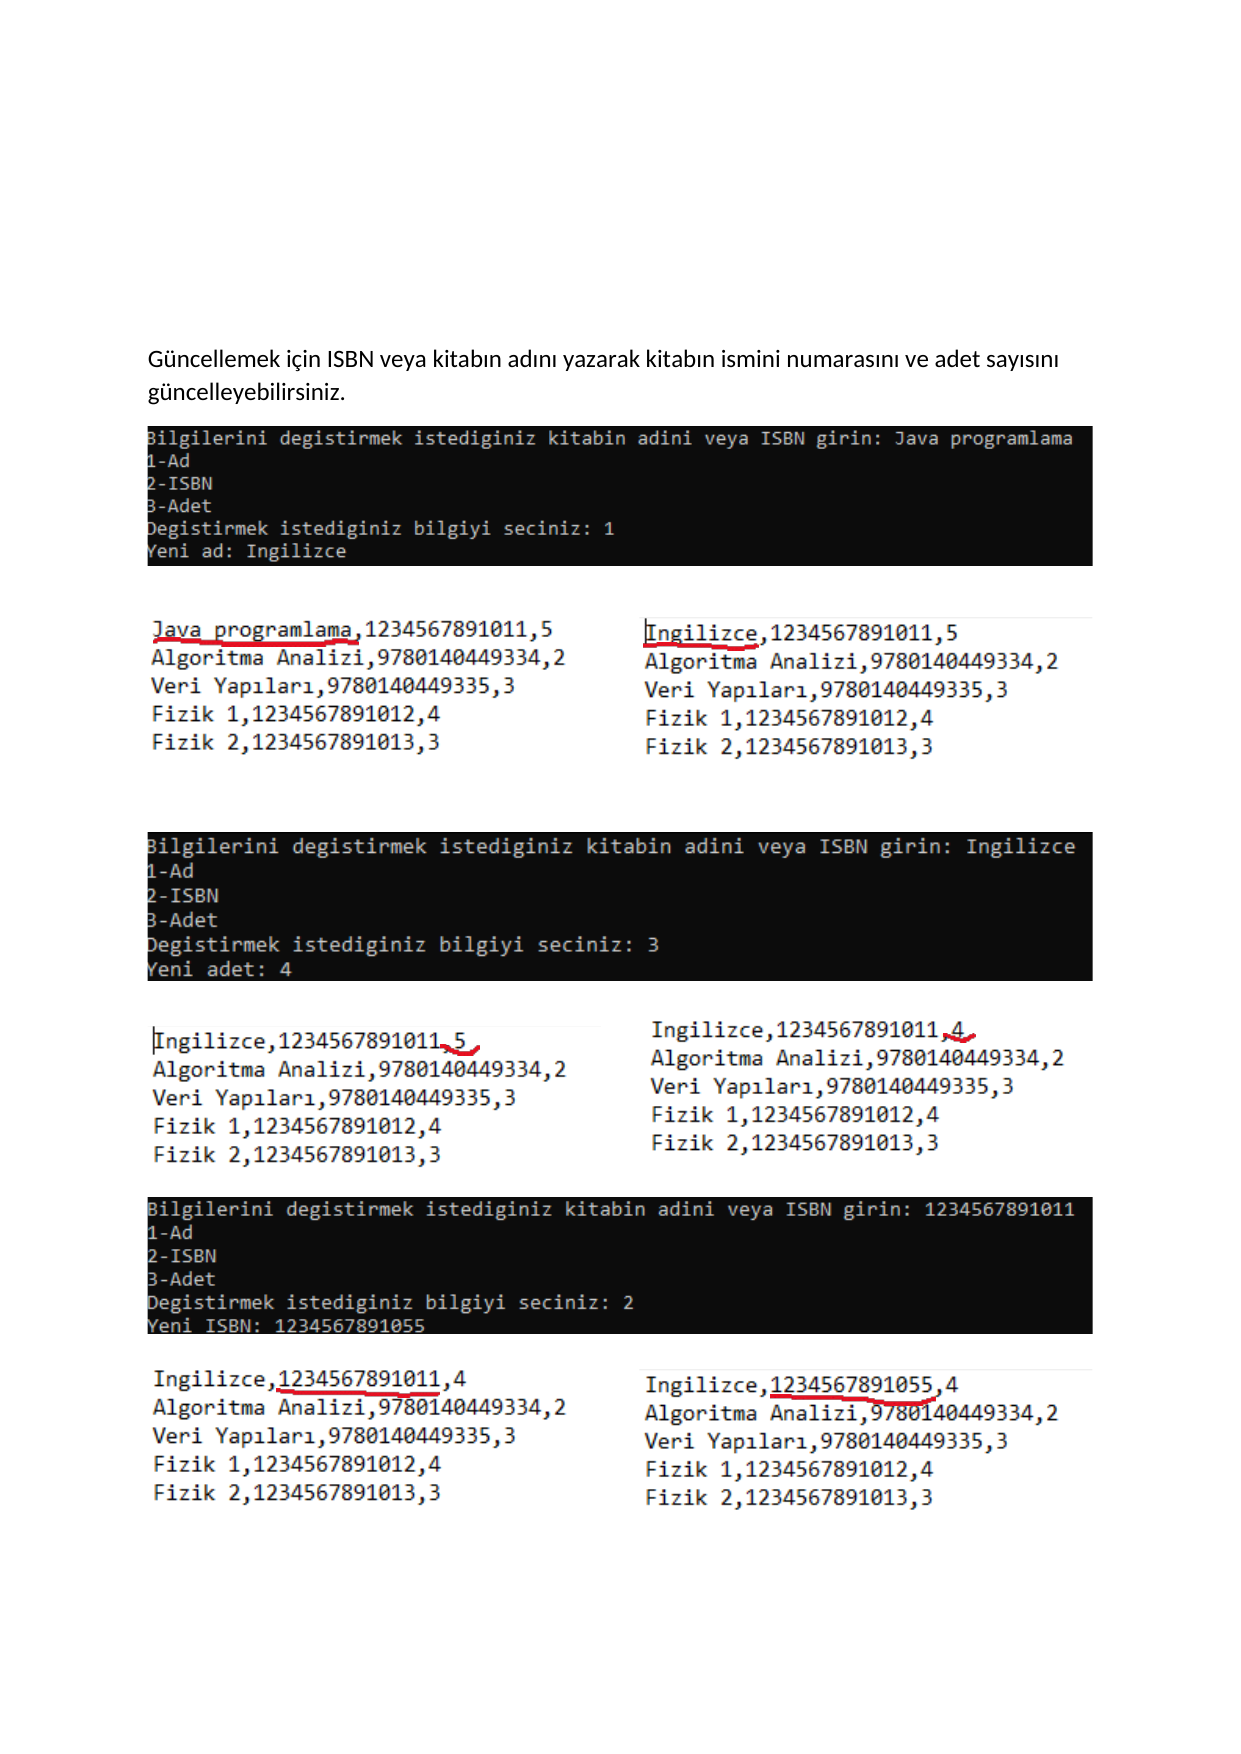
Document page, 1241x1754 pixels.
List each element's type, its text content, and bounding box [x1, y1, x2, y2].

text Güncellemek için ISBN veya kitabın adını yazarak kitabın ismini numarasını ve adet sayısını güncelleyebilirsiniz. [148, 343, 1093, 407]
picture [147, 1197, 1093, 1334]
picture [639, 1369, 1093, 1524]
picture [645, 1017, 1080, 1171]
picture [147, 1367, 582, 1521]
picture [147, 1026, 601, 1175]
picture [147, 426, 1093, 566]
picture [639, 617, 1093, 767]
picture [147, 615, 597, 764]
picture [147, 832, 1093, 981]
